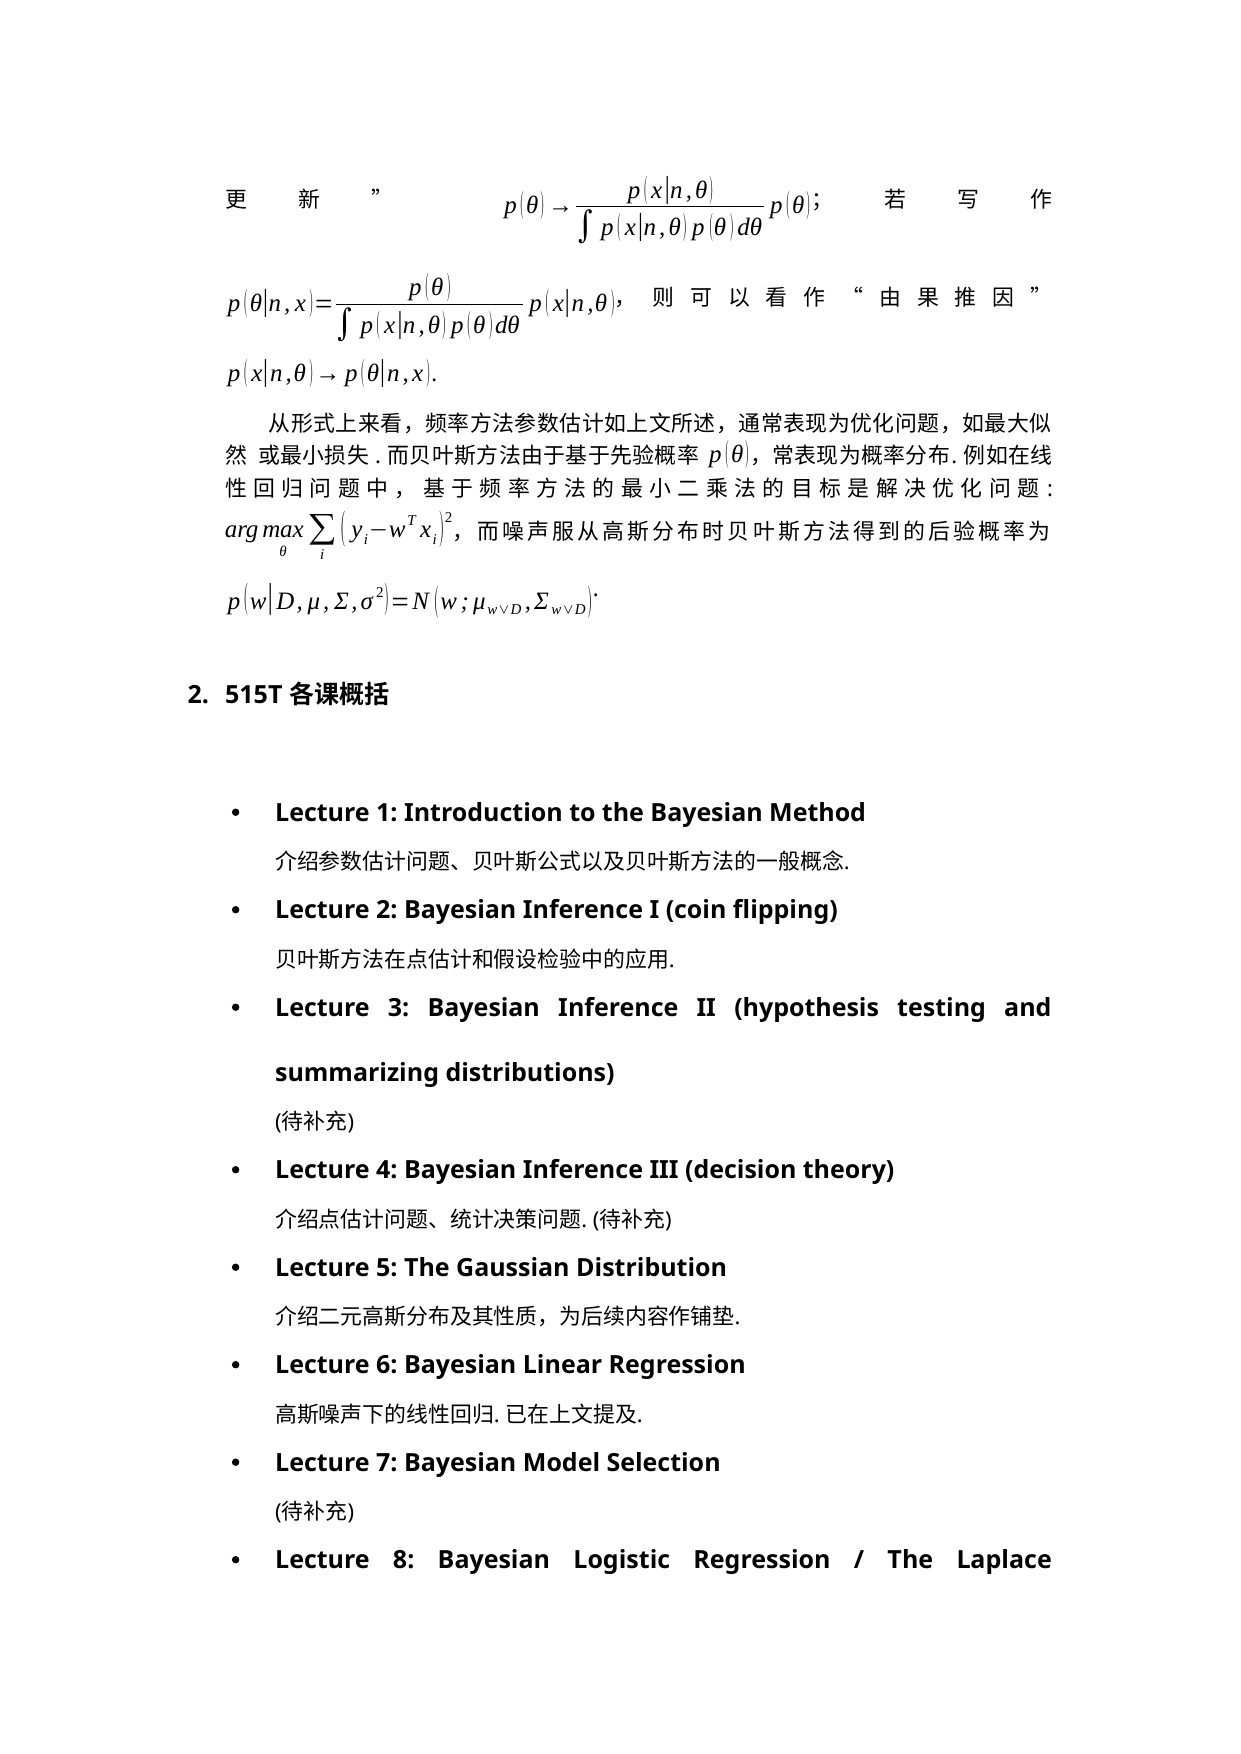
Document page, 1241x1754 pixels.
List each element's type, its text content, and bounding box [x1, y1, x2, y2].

list Lecture 2: Bayesian Inference I (coin flipping) [231, 876, 1053, 941]
list 高斯噪声下的线性回归. 已在上文提及. [275, 1396, 1053, 1429]
list 介绍点估计问题、统计决策问题. (待补充) [275, 1201, 1053, 1234]
list 从形式上来看，频率方法参数估计如上文所述，通常表现为优化问题，如最大似然 或最小损失 . 而贝叶斯方法由于基于先验概率 ，常表现为概率分布. 例如在线性回归问题中，基于频率方法的最小二乘法的目标是解决优化问题: ，而噪声服从高斯分布时贝叶斯方法得到的后验概率为 . [225, 406, 1053, 633]
list Lecture 5: The Gaussian Distribution [231, 1234, 1053, 1299]
list (待补充) [275, 1494, 1053, 1526]
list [231, 1526, 1053, 1591]
list Lecture 4: Bayesian Inference III (decision theory) [231, 1136, 1053, 1201]
list Lecture 6: Bayesian Linear Regression [231, 1331, 1053, 1396]
list 介绍参数估计问题、贝叶斯公式以及贝叶斯方法的一般概念. [275, 844, 1053, 876]
list Lecture 7: Bayesian Model Selection [231, 1429, 1053, 1494]
list 介绍二元高斯分布及其性质，为后续内容作铺垫. [275, 1299, 1053, 1331]
list 贝叶斯方法在点估计和假设检验中的应用. [275, 941, 1053, 974]
list Lecture 3: Bayesian Inference II (hypothesis testing and summarizing distributions) [231, 974, 1053, 1104]
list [225, 162, 1053, 389]
list Lecture 1: Introduction to the Bayesian Method [231, 779, 1053, 844]
subtitle 515T 各课概括 [187, 660, 1053, 725]
list (待补充) [275, 1104, 1053, 1136]
